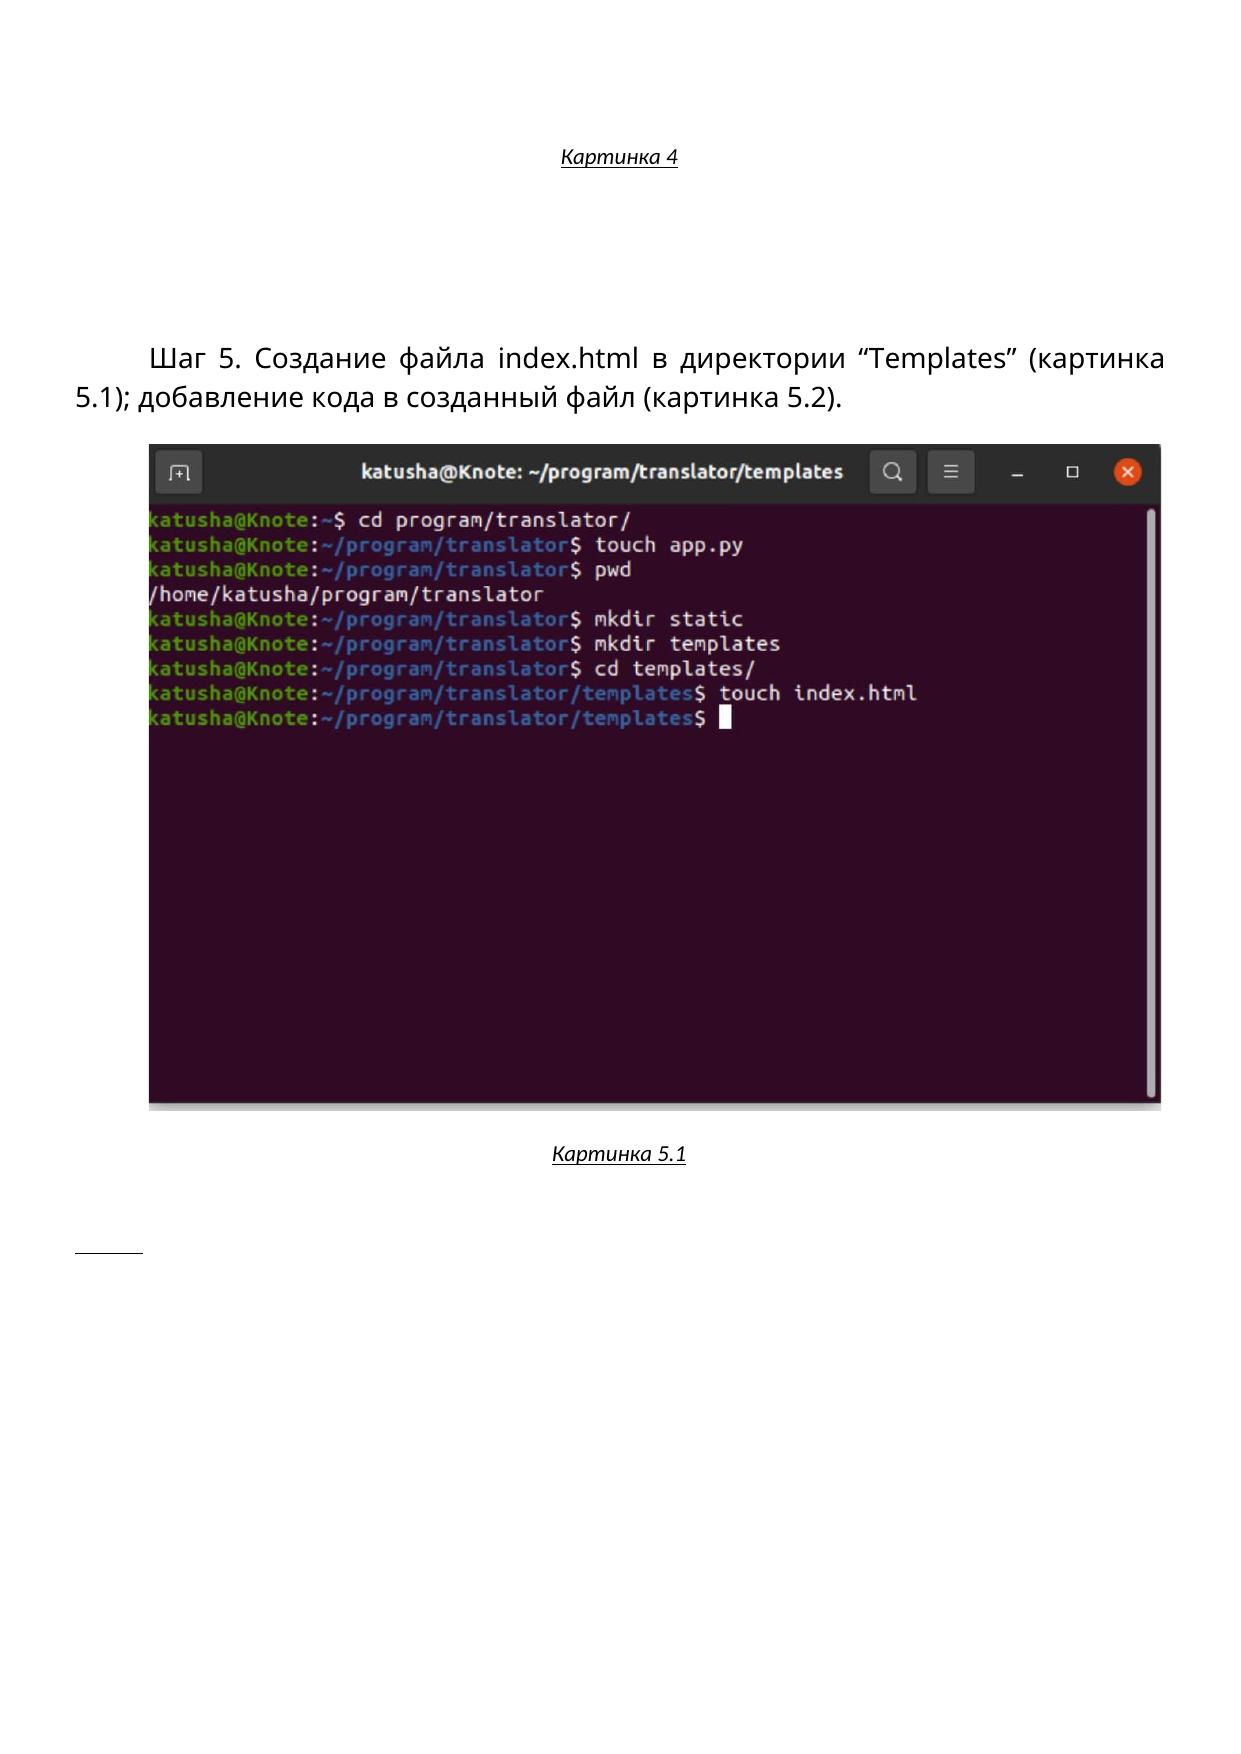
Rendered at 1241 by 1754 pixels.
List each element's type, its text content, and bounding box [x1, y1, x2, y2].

text Картинка 4 [75, 142, 1165, 171]
text Картинка 5.1 [75, 1139, 1165, 1167]
text Шаг 5. Создание файла index.html в директории “Templates” (картинка 5.1); добавление кода в созданный файл (картинка 5.2). [75, 339, 1165, 416]
picture [148, 444, 1162, 1111]
